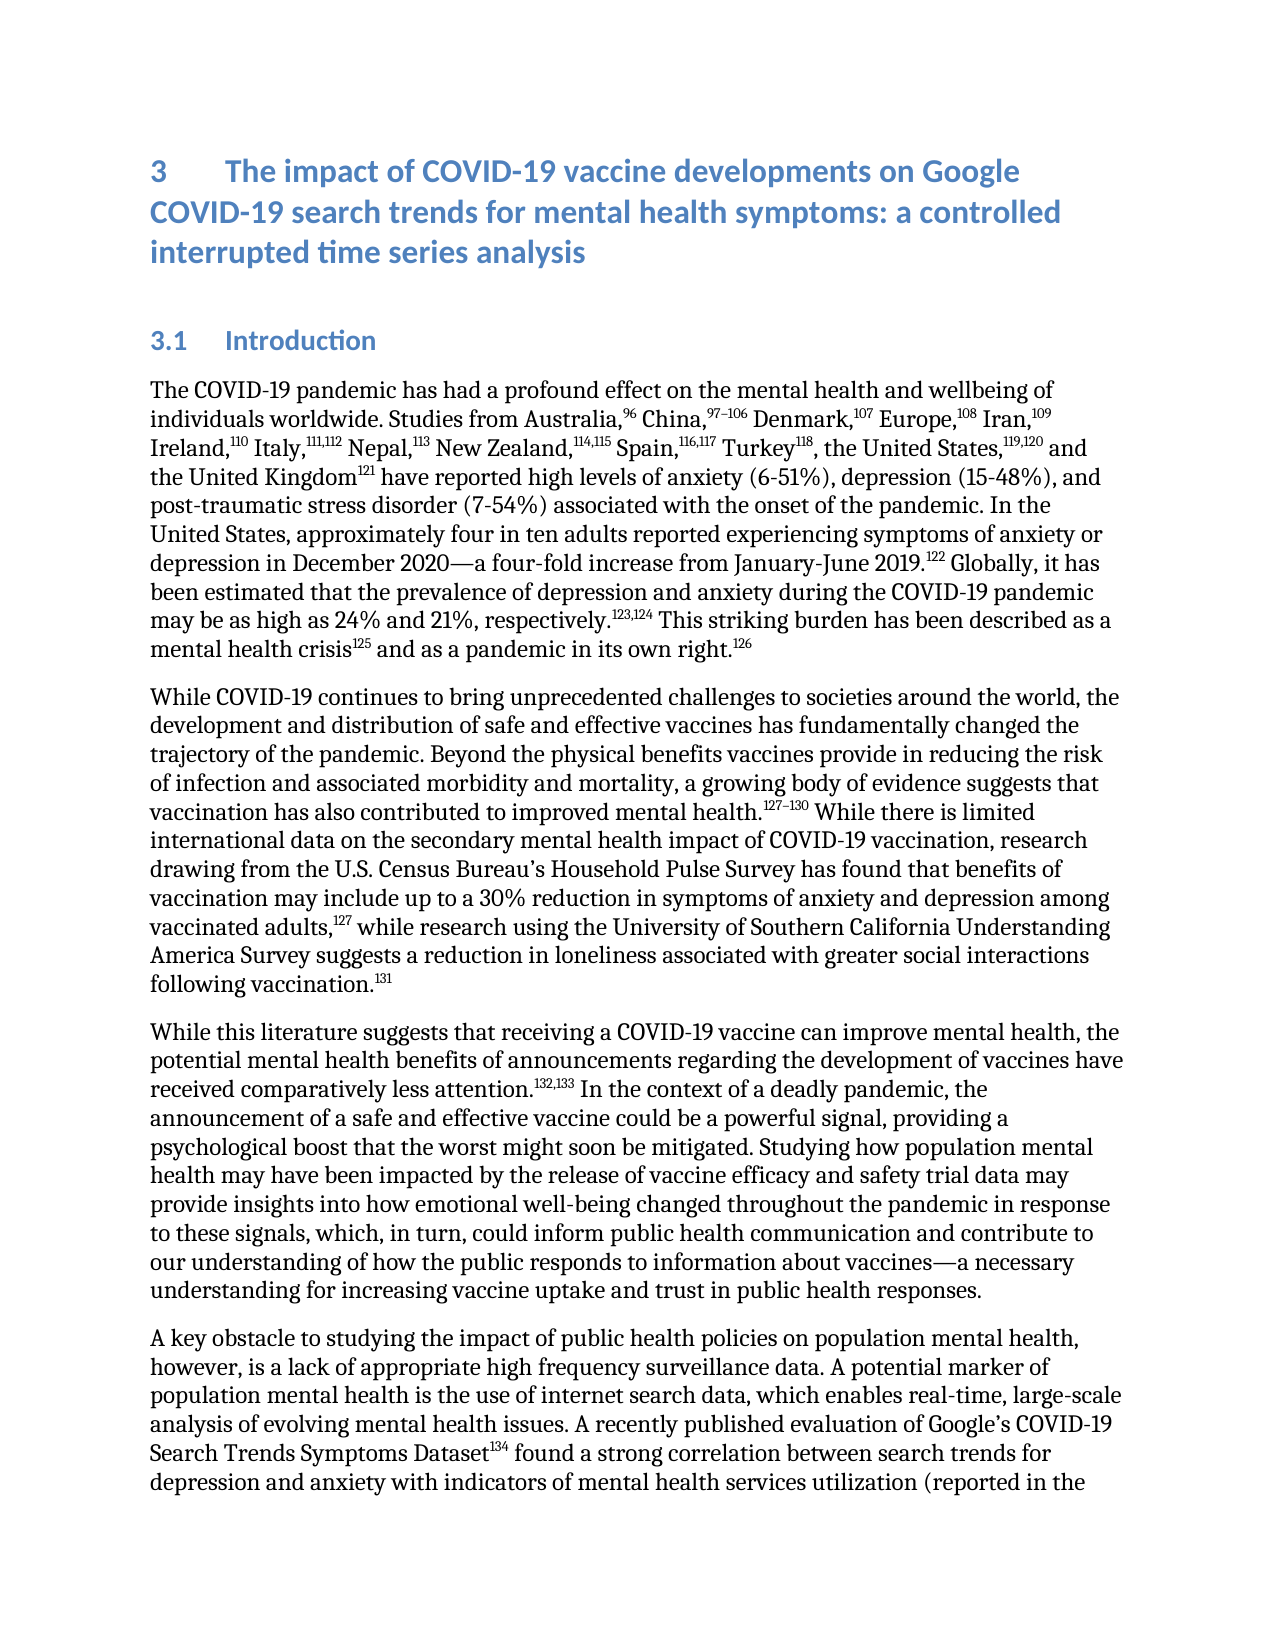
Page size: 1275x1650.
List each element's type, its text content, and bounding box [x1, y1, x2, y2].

text While this literature suggests that receiving a COVID-19 vaccine can improve mental health, the potential mental health benefits of announcements regarding the development of vaccines have received comparatively less attention.132,133 In the context of a deadly pandemic, the announcement of a safe and effective vaccine could be a powerful signal, providing a psychological boost that the worst might soon be mitigated. Studying how population mental health may have been impacted by the release of vaccine efficacy and safety trial data may provide insights into how emotional well-being changed throughout the pandemic in response to these signals, which, in turn, could inform public health communication and contribute to our understanding of how the public responds to information about vaccines—a necessary understanding for increasing vaccine uptake and trust in public health responses. [150, 1017, 1125, 1305]
subtitle 3.1 Introduction [150, 322, 1125, 357]
text While COVID-19 continues to bring unprecedented challenges to societies around the world, the development and distribution of safe and effective vaccines has fundamentally changed the trajectory of the pandemic. Beyond the physical benefits vaccines provide in reducing the risk of infection and associated morbidity and mortality, a growing body of evidence suggests that vaccination has also contributed to improved mental health.127–130 While there is limited international data on the secondary mental health impact of COVID-19 vaccination, research drawing from the U.S. Census Bureau’s Household Pulse Survey has found that benefits of vaccination may include up to a 30% reduction in symptoms of anxiety and depression among vaccinated adults,127 while research using the University of Southern California Understanding America Survey suggests a reduction in loneliness associated with greater social interactions following vaccination.131 [150, 682, 1125, 999]
subtitle 3 The impact of COVID-19 vaccine developments on Google COVID-19 search trends for mental health symptoms: a controlled interrupted time series analysis [150, 150, 1125, 272]
text The COVID-19 pandemic has had a profound effect on the mental health and wellbeing of individuals worldwide. Studies from Australia,96 China,97–106 Denmark,107 Europe,108 Iran,109 Ireland,110 Italy,111,112 Nepal,113 New Zealand,114,115 Spain,116,117 Turkey118, the United States,119,120 and the United Kingdom121 have reported high levels of anxiety (6-51%), depression (15-48%), and post-traumatic stress disorder (7-54%) associated with the onset of the pandemic. In the United States, approximately four in ten adults reported experiencing symptoms of anxiety or depression in December 2020—a four-fold increase from January-June 2019.122 Globally, it has been estimated that the prevalence of depression and anxiety during the COVID-19 pandemic may be as high as 24% and 21%, respectively.123,124 This striking burden has been described as a mental health crisis125 and as a pandemic in its own right.126 [150, 376, 1125, 664]
